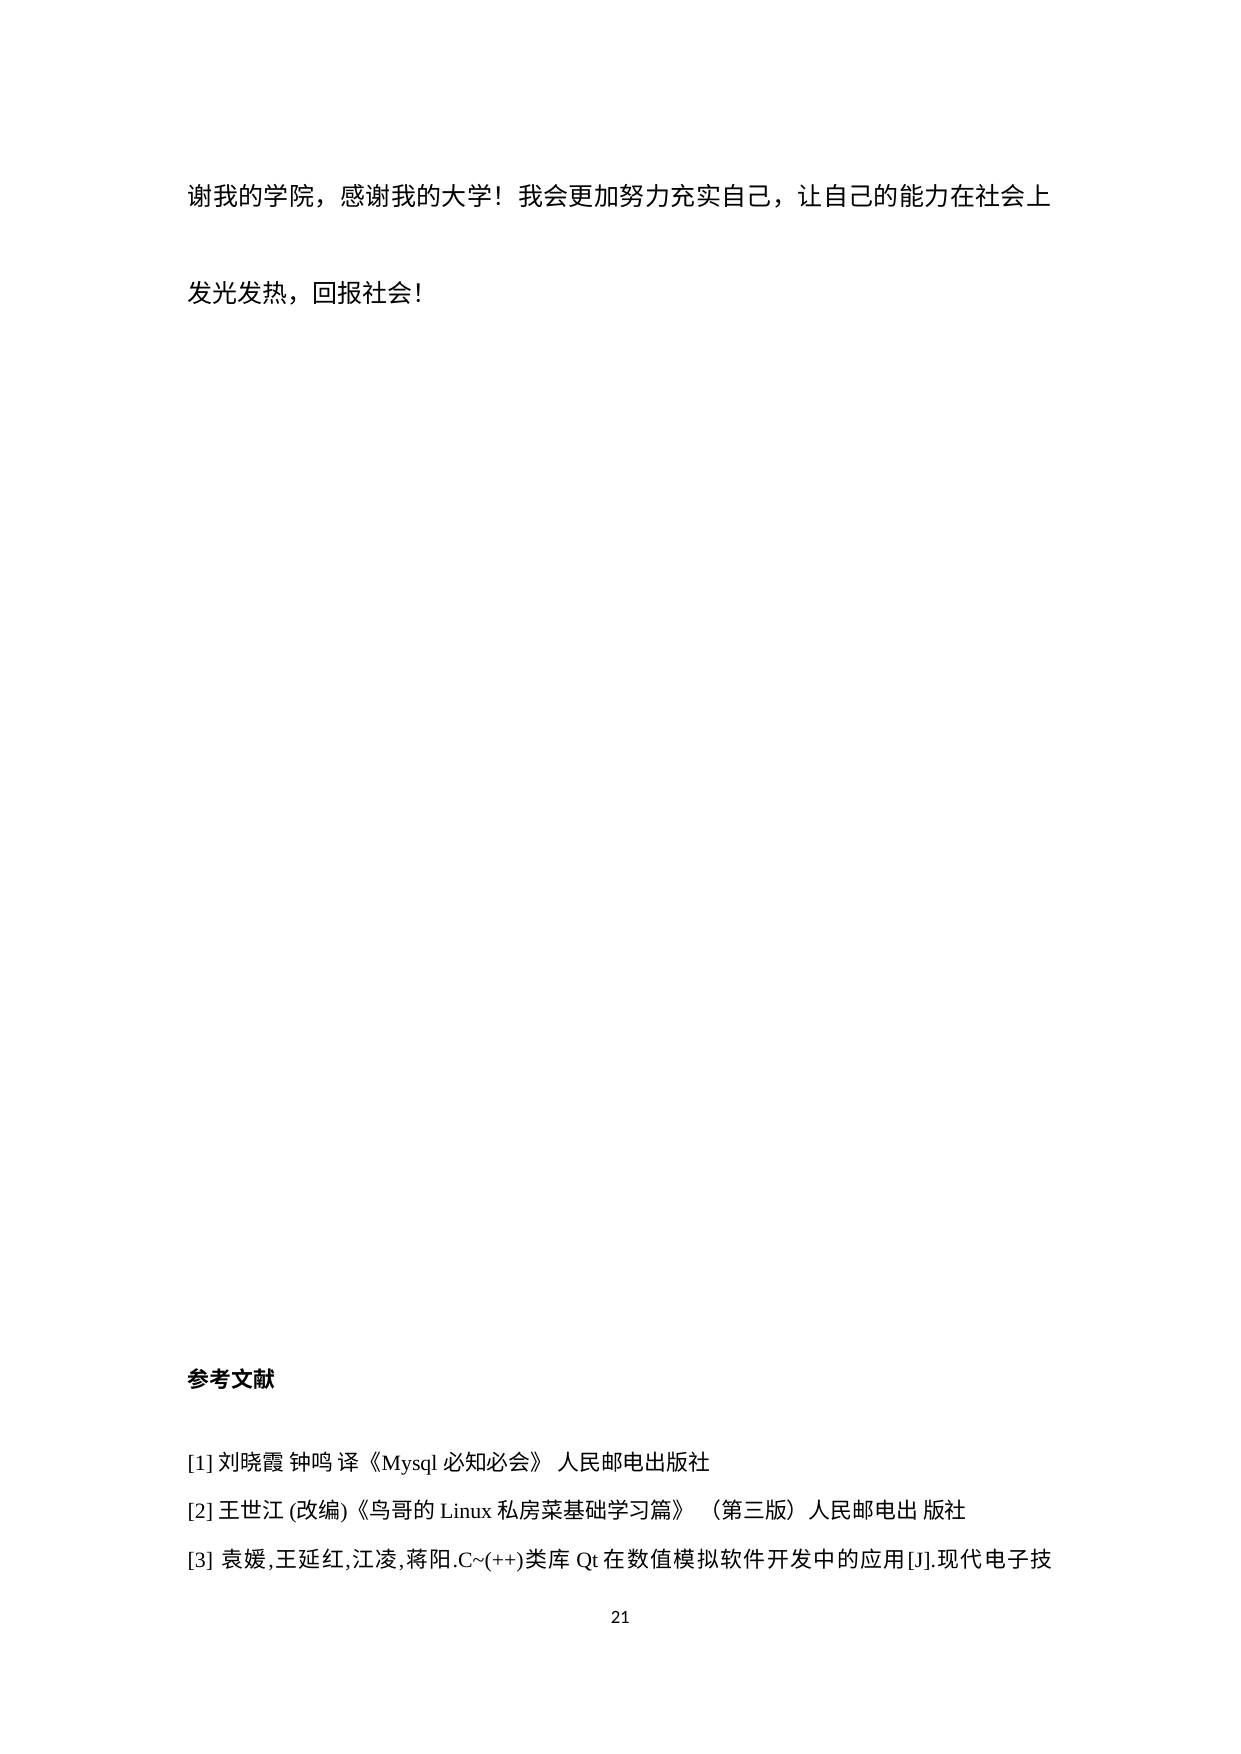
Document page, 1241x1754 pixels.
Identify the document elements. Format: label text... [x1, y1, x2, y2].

subtitle 参考文献 [187, 1362, 1053, 1394]
text [1] 刘晓霞 钟鸣 译《Mysql 必知必会》 人民邮电出版社 [187, 1444, 1053, 1477]
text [187, 1541, 1053, 1574]
text [2] 王世江 (改编)《鸟哥的 Linux 私房菜基础学习篇》 （第三版）人民邮电出 版社 [187, 1493, 1053, 1525]
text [187, 162, 1053, 324]
